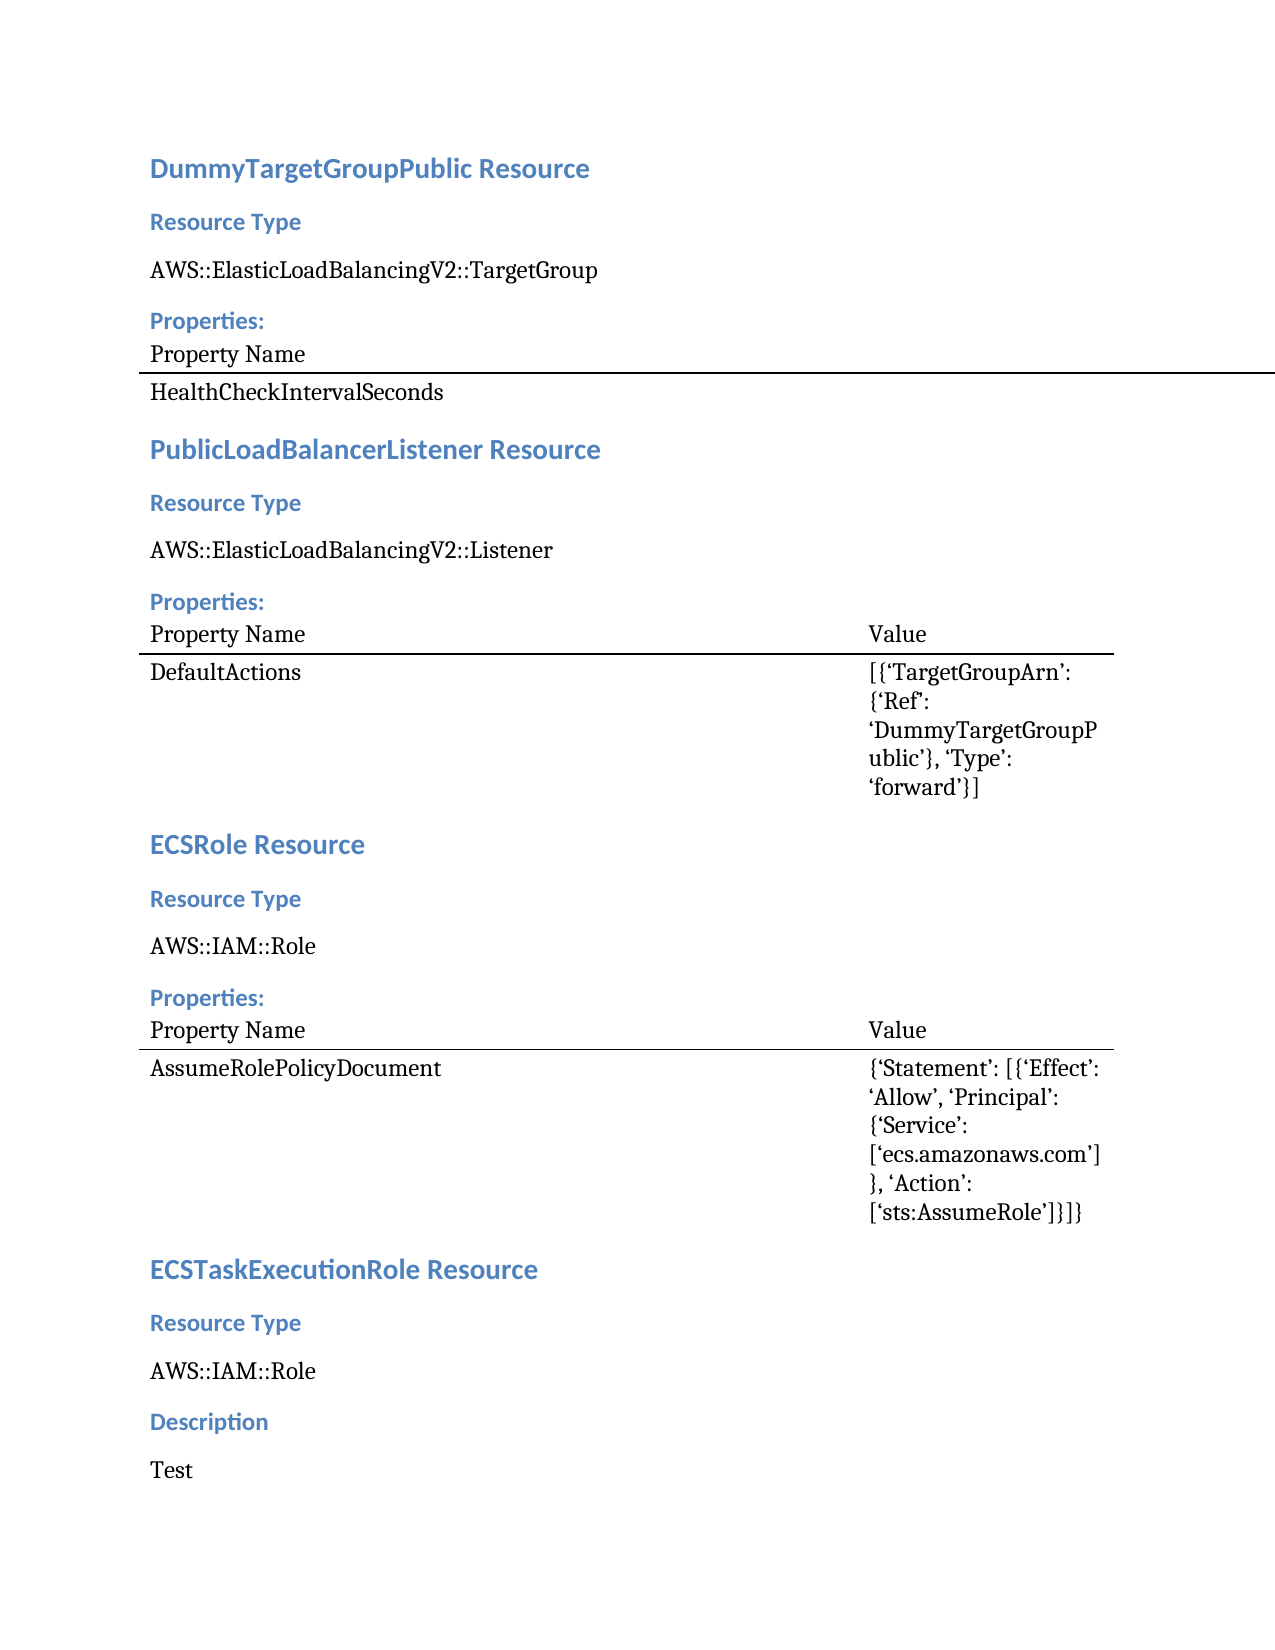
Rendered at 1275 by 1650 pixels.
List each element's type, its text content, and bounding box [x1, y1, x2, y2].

subtitle ECSRole Resource [150, 826, 1125, 862]
table_header Property Name [139, 617, 857, 653]
table_header Value [857, 1012, 1114, 1048]
subtitle Resource Type [150, 1307, 1125, 1338]
subtitle Properties: [150, 305, 1125, 336]
subtitle Resource Type [150, 883, 1125, 913]
table_cell {‘Statement’: [{‘Effect’: ‘Allow’, ‘Principal’: {‘Service’: [‘ecs.amazonaws.com’]}, ‘Action’: [‘sts:AssumeRole’]}]} [857, 1050, 1114, 1230]
subtitle Description [150, 1406, 1125, 1437]
table_cell [{‘TargetGroupArn’: {‘Ref’: ‘DummyTargetGroupPublic’}, ‘Type’: ‘forward’}] [857, 655, 1114, 806]
table_cell AssumeRolePolicyDocument [139, 1050, 857, 1230]
table_header Property Name [139, 336, 1275, 372]
text AWS::IAM::Role [150, 1357, 1125, 1385]
table_cell DefaultActions [139, 655, 857, 806]
table_header Property Name [139, 1012, 857, 1048]
subtitle Properties: [150, 586, 1125, 617]
subtitle Resource Type [150, 206, 1125, 237]
subtitle PublicLoadBalancerListener Resource [150, 431, 1125, 466]
table_header Value [857, 617, 1114, 653]
subtitle Properties: [150, 982, 1125, 1012]
subtitle DummyTargetGroupPublic Resource [150, 150, 1125, 186]
table_cell HealthCheckIntervalSeconds [139, 374, 1275, 410]
subtitle Resource Type [150, 487, 1125, 518]
text AWS::IAM::Role [150, 932, 1125, 961]
text AWS::ElasticLoadBalancingV2::TargetGroup [150, 256, 1125, 284]
text Test [150, 1456, 1125, 1484]
subtitle ECSTaskExecutionRole Resource [150, 1251, 1125, 1287]
text AWS::ElasticLoadBalancingV2::Listener [150, 536, 1125, 565]
